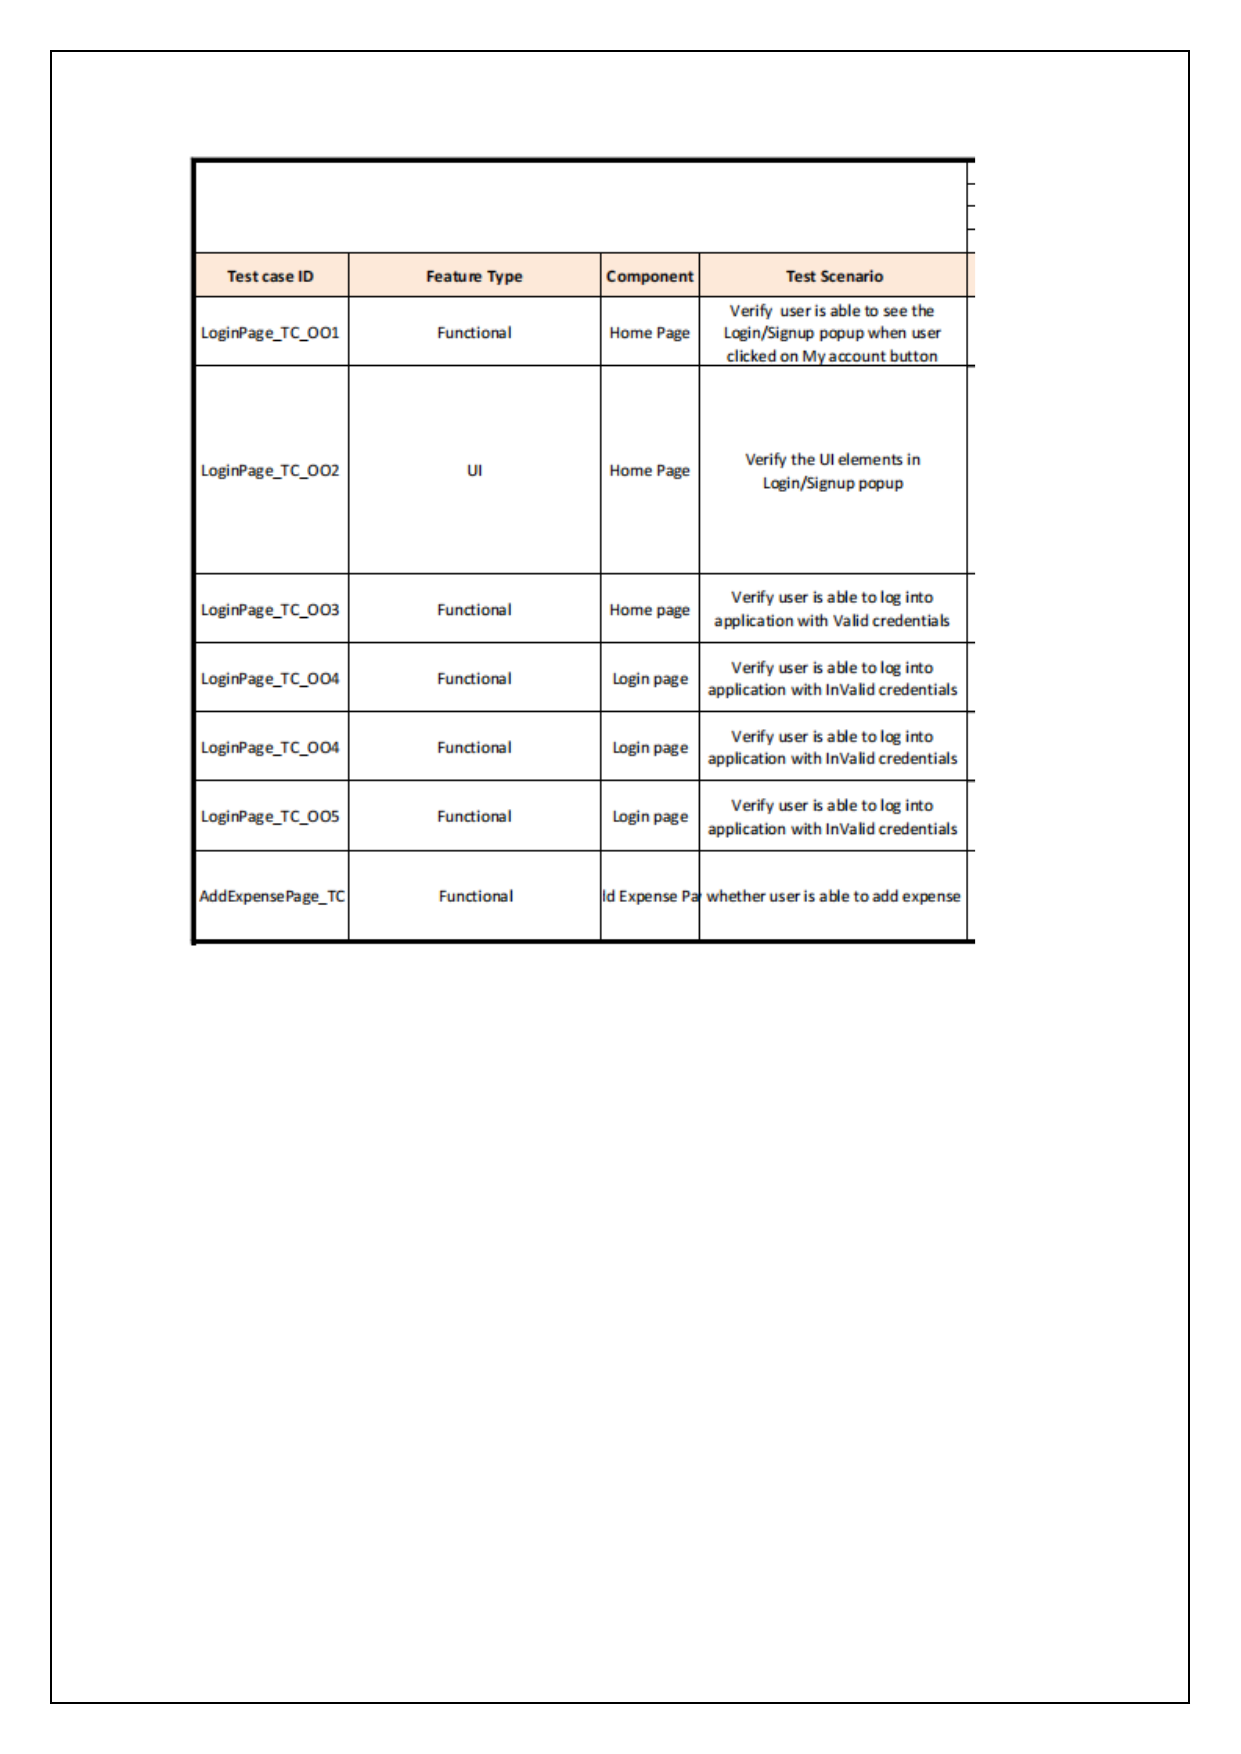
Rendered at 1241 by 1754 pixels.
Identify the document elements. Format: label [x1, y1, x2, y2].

picture [187, 150, 976, 952]
